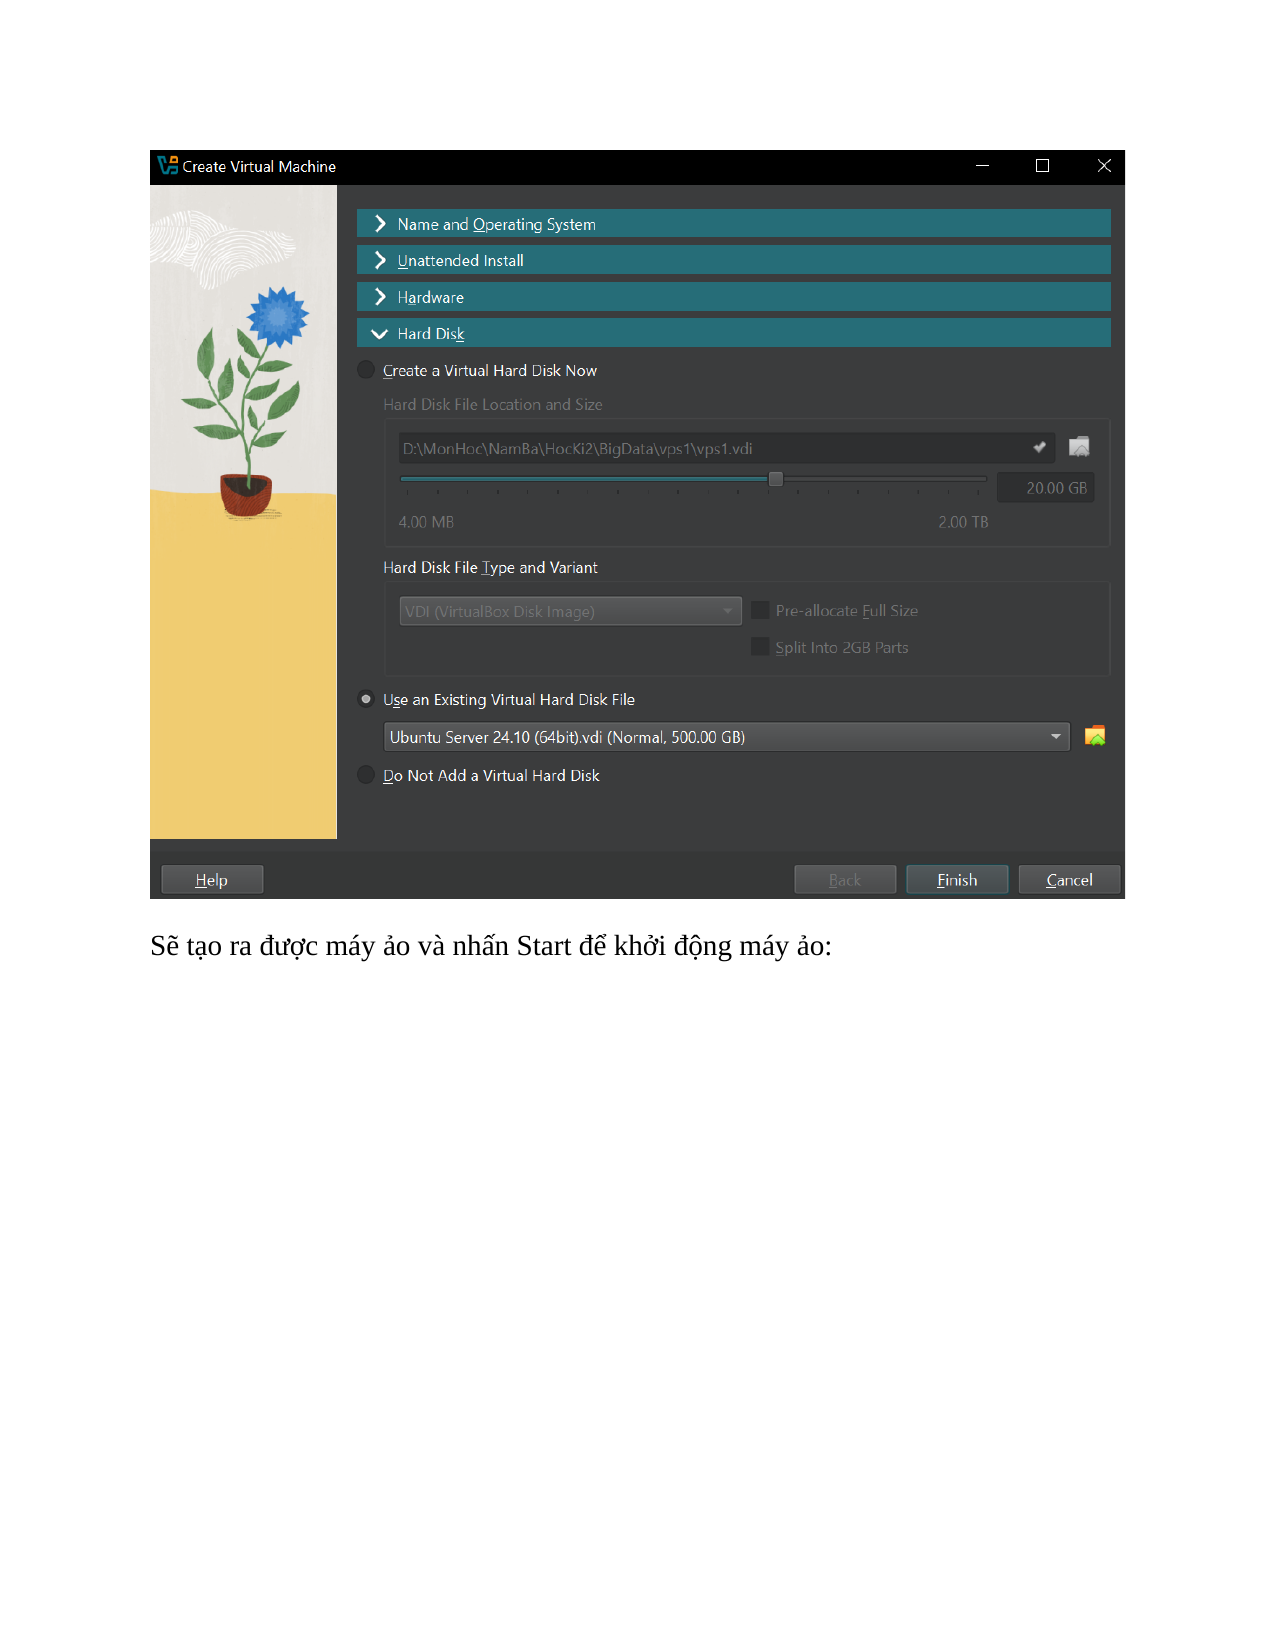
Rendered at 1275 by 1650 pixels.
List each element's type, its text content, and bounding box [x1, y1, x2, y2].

picture [150, 150, 1125, 899]
text Sẽ tạo ra được máy ảo và nhấn Start để khởi động máy ảo: [150, 928, 1125, 962]
